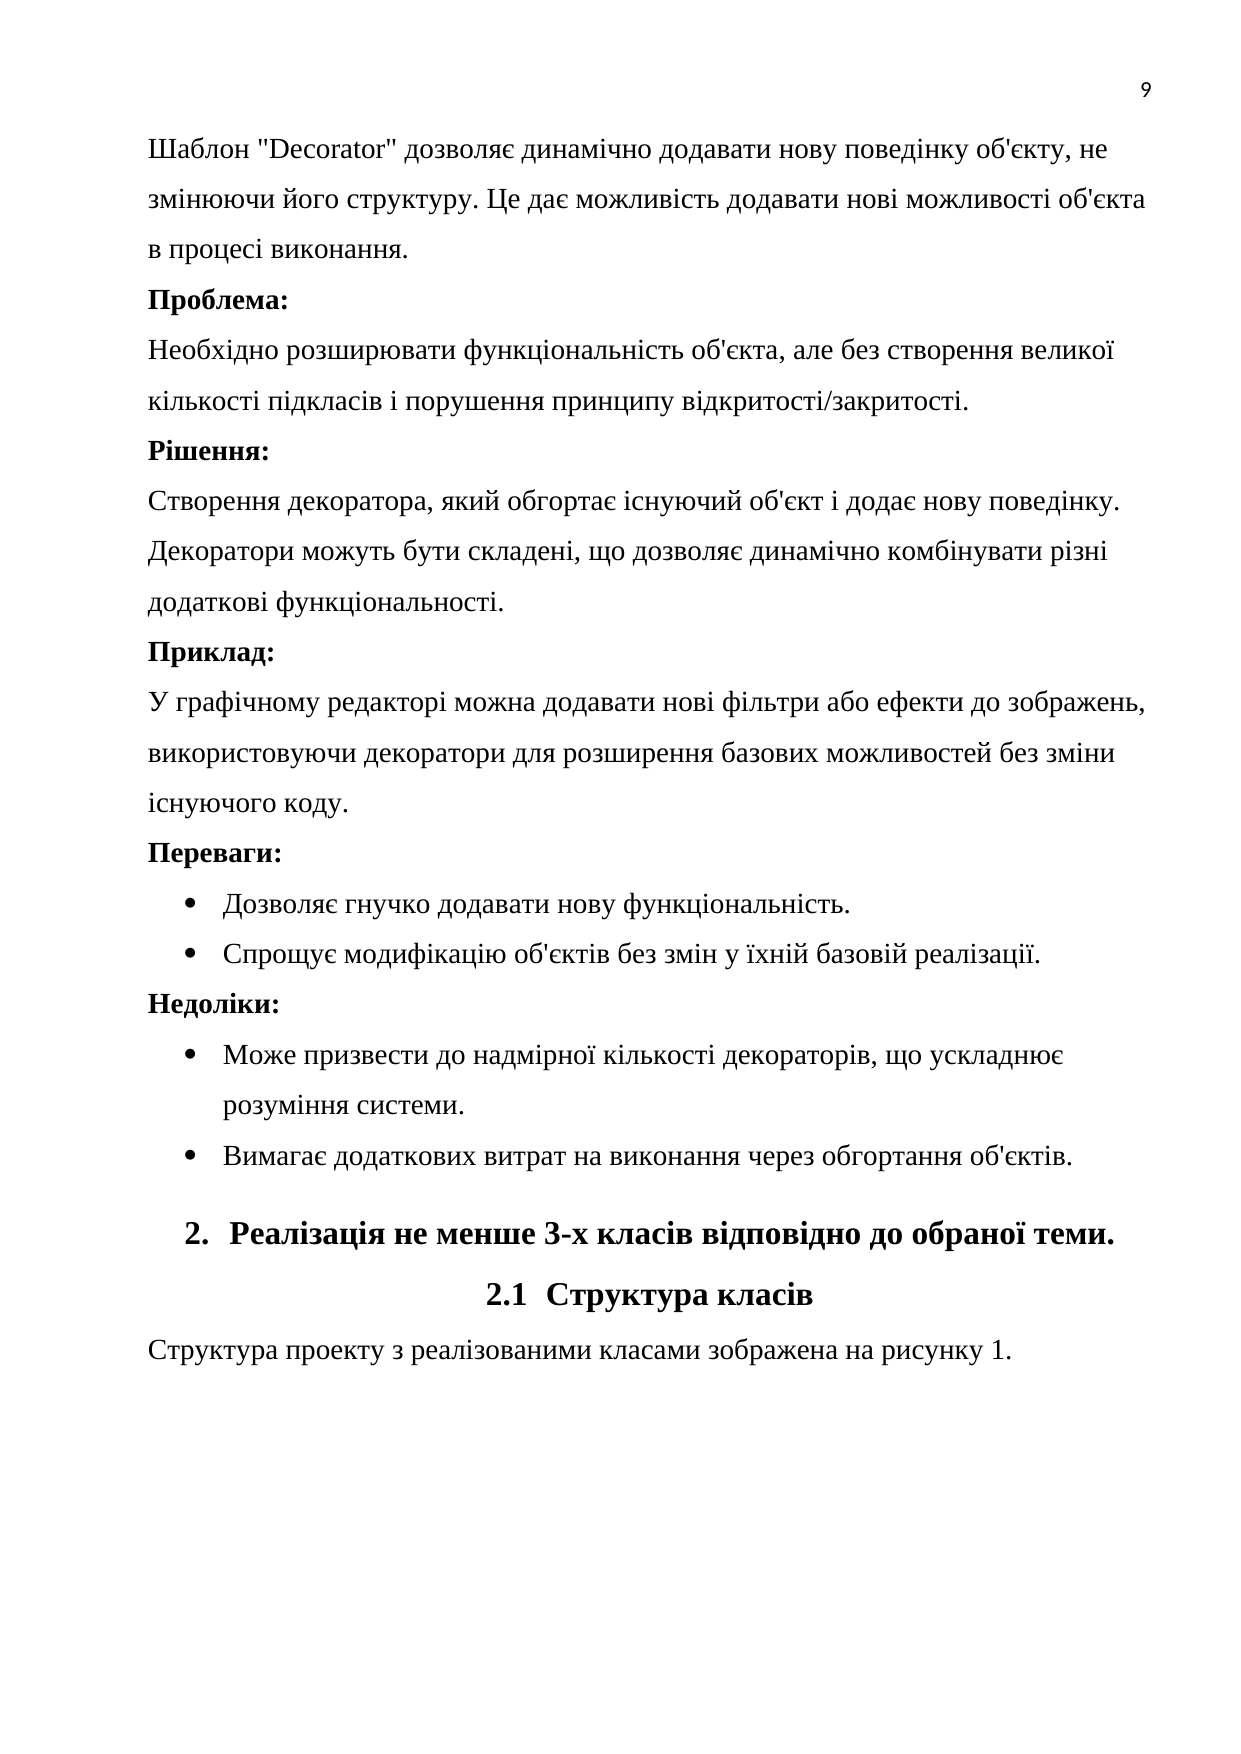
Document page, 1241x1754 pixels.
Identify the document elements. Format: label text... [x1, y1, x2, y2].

text Створення декоратора, який обгортає існуючий об'єкт і додає нову поведінку. Декоратори можуть бути складені, що дозволяє динамічно комбінувати різні додаткові функціональності. [148, 483, 1152, 617]
text Шаблон "Decorator" дозволяє динамічно додавати нову поведінку об'єкту, не змінюючи його структуру. Це дає можливість додавати нові можливості об'єкта в процесі виконання. [148, 131, 1152, 265]
list Вимагає додаткових витрат на виконання через обгортання об'єктів. [185, 1138, 1152, 1171]
list Може призвести до надмірної кількості декораторів, що ускладнює розуміння системи. [185, 1037, 1152, 1121]
list Спрощує модифікацію об'єктів без змін у їхній базовій реалізації. [185, 936, 1152, 970]
text Проблема: [148, 282, 1152, 316]
text У графічному редакторі можна додавати нові фільтри або ефекти до зображень, використовуючи декоратори для розширення базових можливостей без зміни існуючого коду. [148, 684, 1152, 819]
text Недоліки: [148, 987, 1152, 1020]
text Приклад: [148, 634, 1152, 668]
text Реалізація не менше 3-х класів відповідно до обраної теми. [148, 1213, 1152, 1251]
text Рішення: [148, 433, 1152, 466]
list Дозволяє гнучко додавати нову функціональність. [185, 886, 1152, 919]
text Структура проекту з реалізованими класами зображена на рисунку 1. [148, 1332, 1152, 1366]
text Необхідно розширювати функціональність об'єкта, але без створення великої кількості підкласів і порушення принципу відкритості/закритості. [148, 332, 1152, 416]
text Переваги: [148, 835, 1152, 869]
text Структура класів [148, 1275, 1152, 1313]
